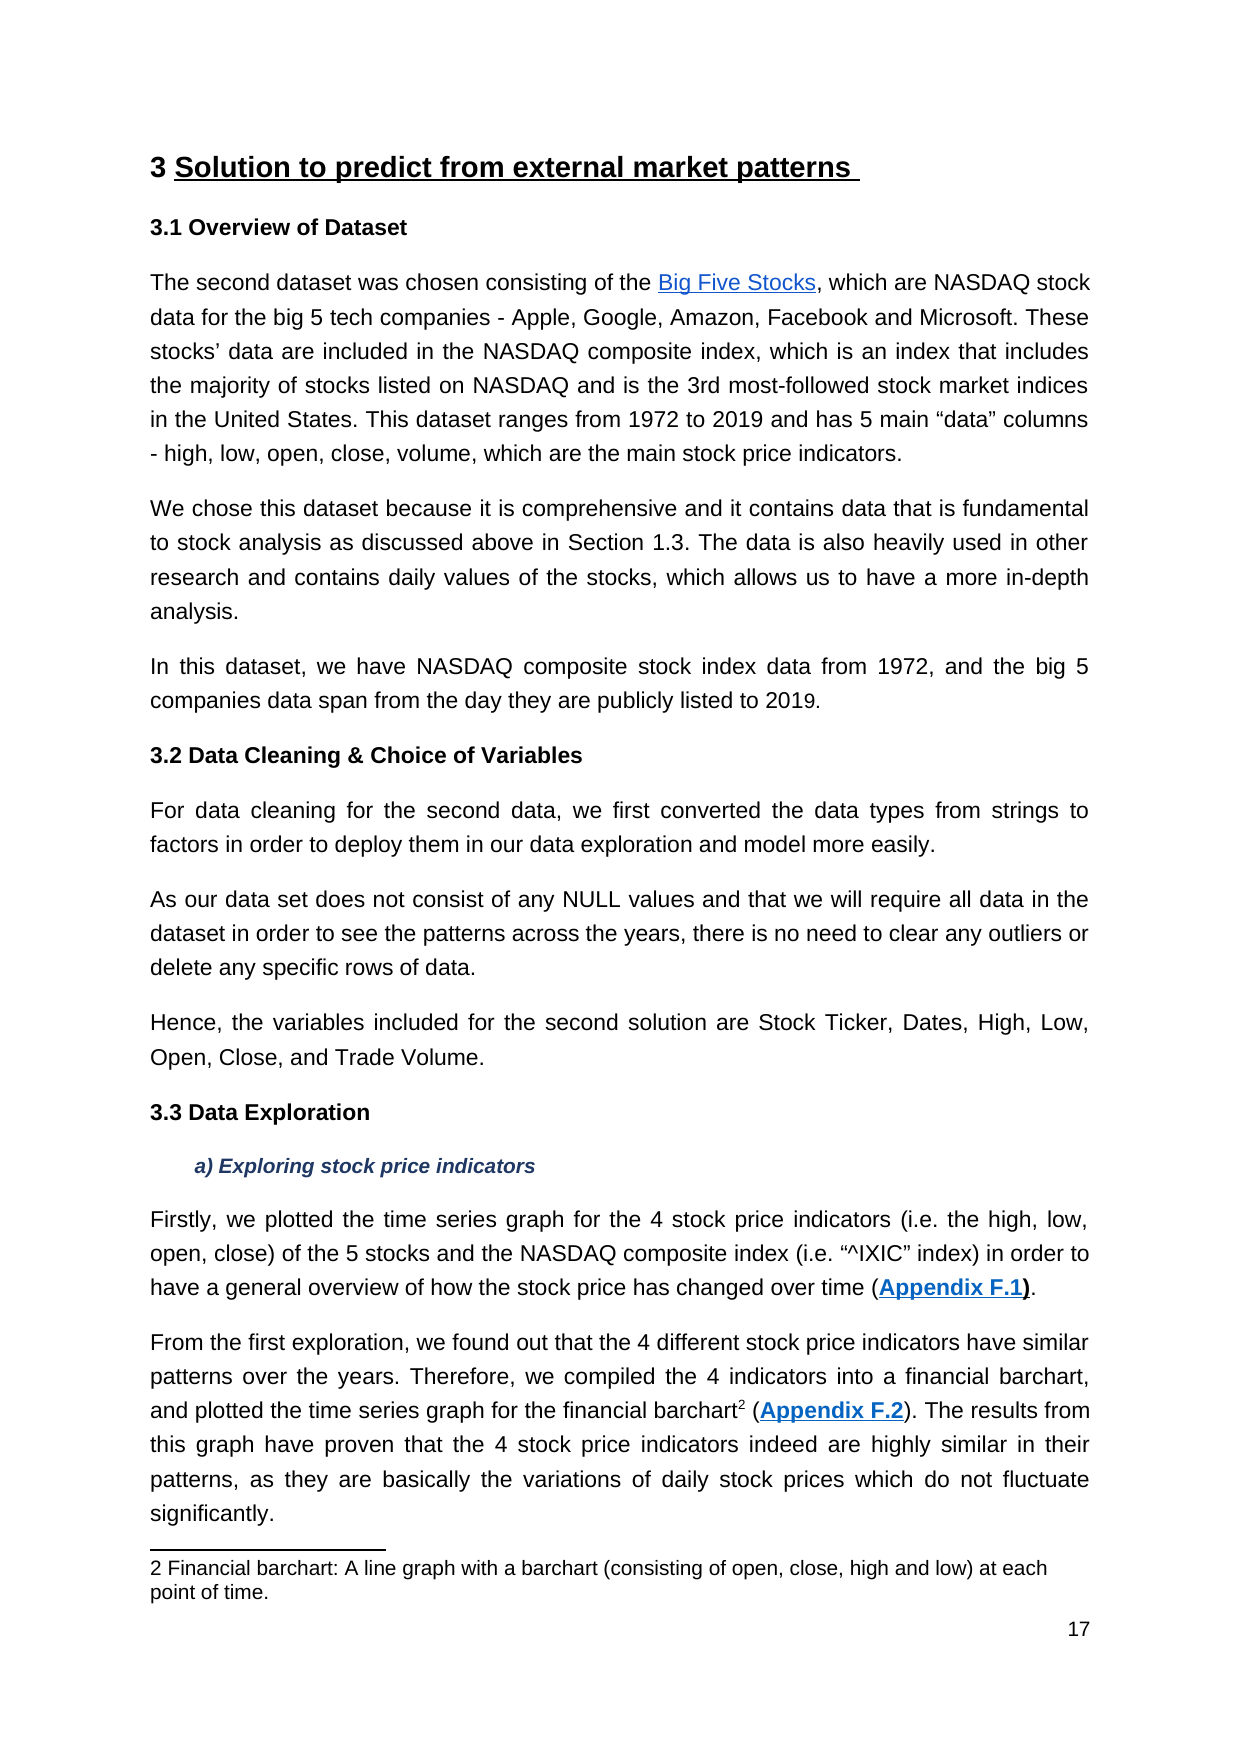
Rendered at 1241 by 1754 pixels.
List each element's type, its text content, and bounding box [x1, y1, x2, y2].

text As our data set does not consist of any NULL values and that we will require all data in the dataset in order to see the patterns across the years, there is no need to clear any outliers or delete any specific rows of data. [150, 886, 1090, 981]
text We chose this dataset because it is comprehensive and it contains data that is fundamental to stock analysis as discussed above in Section 1.3. The data is also heavily used in other research and contains daily values of the stocks, which allows us to have a more in-depth analysis. [150, 495, 1090, 624]
subtitle 3.1 Overview of Dataset [150, 214, 1090, 241]
text Hence, the variables included for the second solution are Stock Ticker, Dates, High, Low, Open, Close, and Trade Volume. [150, 1009, 1090, 1070]
text From the first exploration, we found out that the 4 different stock price indicators have similar patterns over the years. Therefore, we compiled the 4 indicators into a financial barchart, and plotted the time series graph for the financial barchart (Appendix F.2). The results from this graph have proven that the 4 stock price indicators indeed are highly similar in their patterns, as they are basically the variations of daily stock prices which do not fluctuate significantly. [150, 1329, 1090, 1526]
text The second dataset was chosen consisting of the Big Five Stocks, which are NASDAQ stock data for the big 5 tech companies - Apple, Google, Amazon, Facebook and Microsoft. These stocks’ data are included in the NASDAQ composite index, which is an index that includes the majority of stocks listed on NASDAQ and is the 3rd most-followed stock market indices in the United States. This dataset ranges from 1972 to 2019 and has 5 main “data” columns - high, low, open, close, volume, which are the main stock price indicators. [150, 269, 1090, 467]
subtitle 3 Solution to predict from external market patterns [150, 150, 1090, 183]
text In this dataset, we have NASDAQ composite stock index data from 1972, and the big 5 companies data span from the day they are publicly listed to 2019. [150, 653, 1090, 713]
text Firstly, we plotted the time series graph for the 4 stock price indicators (i.e. the high, low, open, close) of the 5 stocks and the NASDAQ composite index (i.e. “^IXIC” index) in order to have a general overview of how the stock price has changed over time (Appendix F.1). [150, 1206, 1090, 1300]
text For data cleaning for the second data, we first converted the data types from strings to factors in order to deploy them in our data exploration and model more easily. [150, 797, 1090, 857]
subtitle a) Exploring stock price indicators [194, 1153, 1090, 1177]
subtitle 3.2 Data Cleaning & Choice of Variables [150, 742, 1090, 768]
subtitle 3.3 Data Exploration [150, 1098, 1090, 1125]
